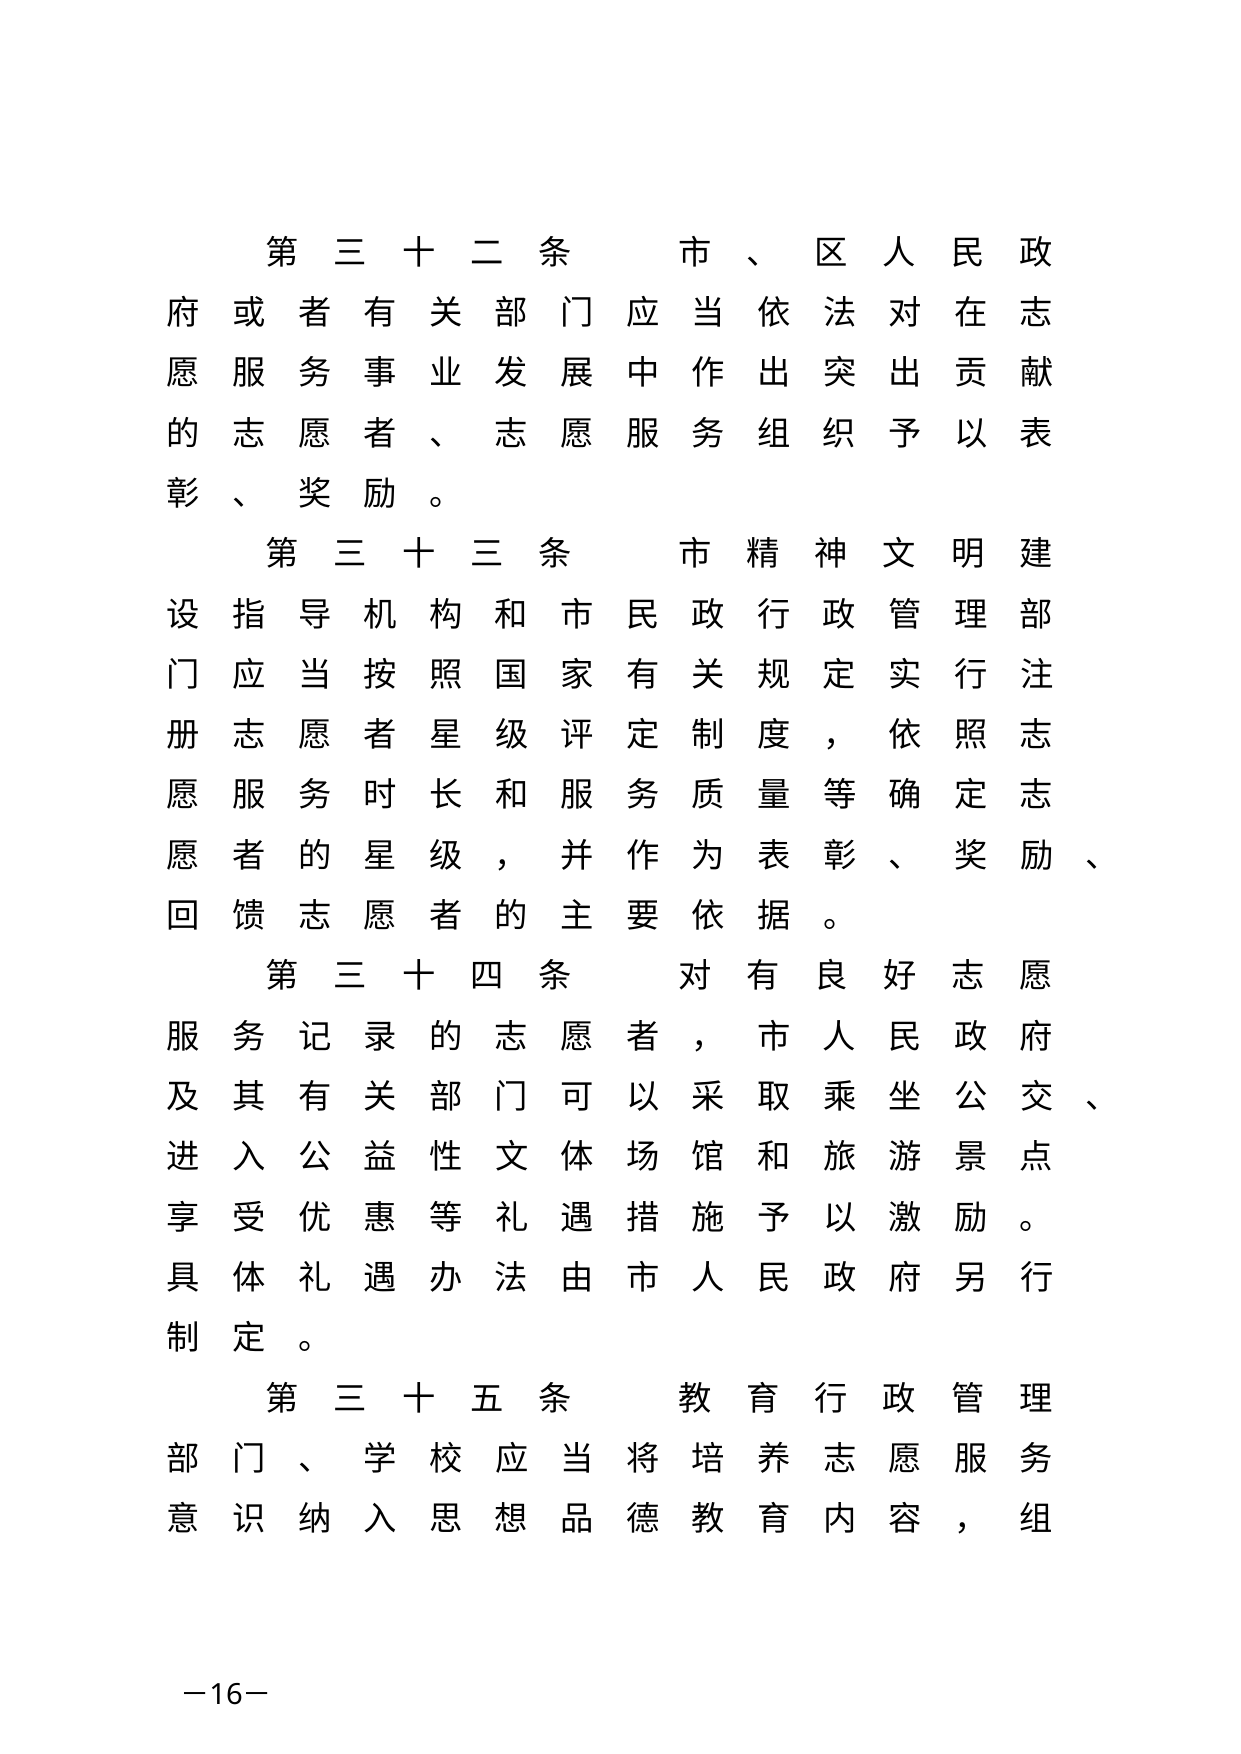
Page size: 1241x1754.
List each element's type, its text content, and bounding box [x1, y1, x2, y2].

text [167, 1365, 1085, 1546]
text 第三十二条 市、区人民政府或者有关部门应当依法对在志愿服务事业发展中作出突出贡献的志愿者、志愿服务组织予以表彰、奖励。 [167, 219, 1085, 521]
text 第三十三条 市精神文明建设指导机构和市民政行政管理部门应当按照国家有关规定实行注册志愿者星级评定制度，依照志愿服务时长和服务质量等确定志愿者的星级，并作为表彰、奖励、回馈志愿者的主要依据。 [167, 521, 1085, 943]
text 第三十四条 对有良好志愿服务记录的志愿者，市人民政府及其有关部门可以采取乘坐公交、进入公益性文体场馆和旅游景点享受优惠等礼遇措施予以激励。具体礼遇办法由市人民政府另行制定。 [167, 943, 1085, 1365]
